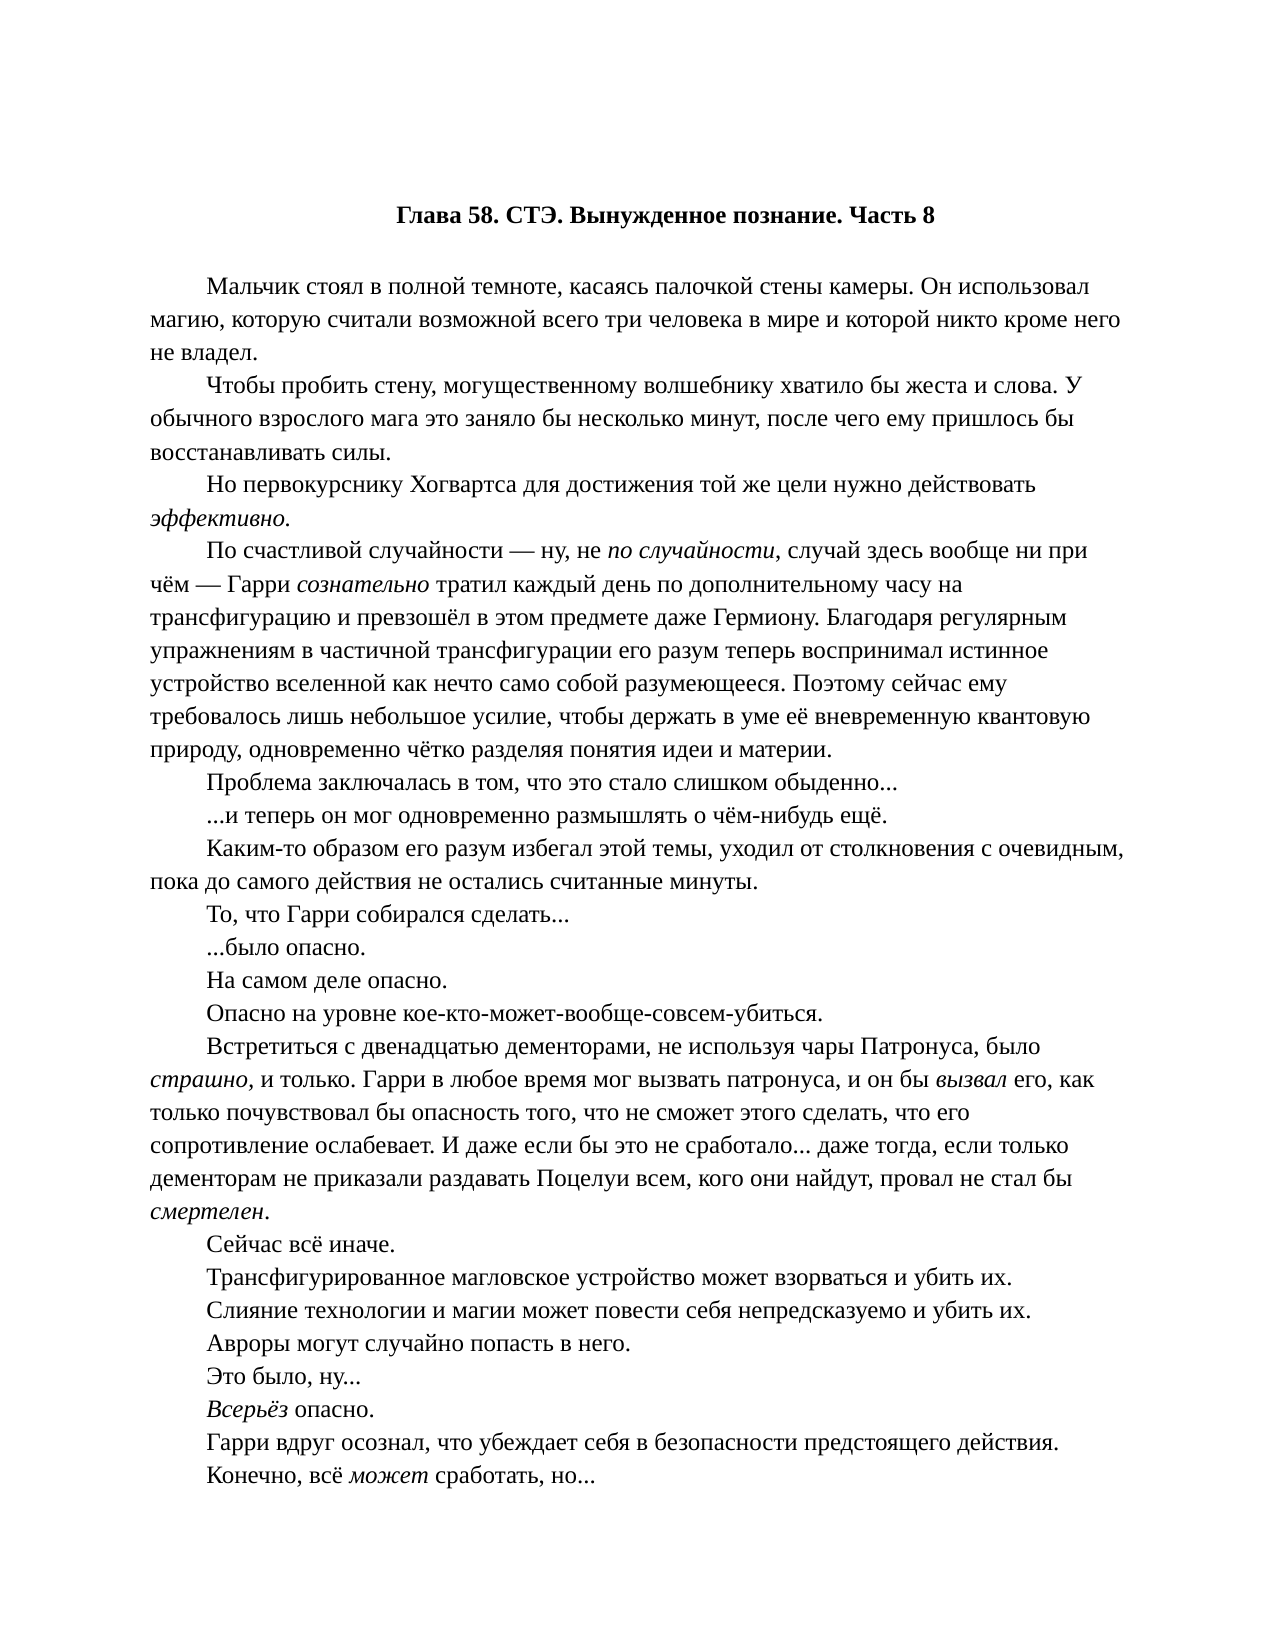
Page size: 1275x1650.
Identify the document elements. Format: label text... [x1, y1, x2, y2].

text Чтобы пробить стену, могущественному волшебнику хватило бы жеста и слова. У обычного взрослого мага это заняло бы несколько минут, после чего ему пришлось бы восстанавливать силы. [150, 371, 1125, 465]
text Конечно, всё может сработать, но... [150, 1460, 1125, 1489]
text Встретиться с двенадцатью дементорами, не используя чары Патронуса, было страшно, и только. Гарри в любое время мог вызвать патронуса, и он бы вызвал его, как только почувствовал бы опасность того, что не сможет этого сделать, что его сопротивление ослабевает. И даже если бы это не сработало... даже тогда, если только дементорам не приказали раздавать Поцелуи всем, кого они найдут, провал не стал бы смертелен. [150, 1031, 1125, 1225]
text Гарри вдруг осознал, что убеждает себя в безопасности предстоящего действия. [150, 1427, 1125, 1456]
text Но первокурснику Хогвартса для достижения той же цели нужно действовать эффективно. [150, 469, 1125, 531]
text Опасно на уровне кое-кто-может-вообще-совсем-убиться. [150, 998, 1125, 1027]
text Каким-то образом его разум избегал этой темы, уходил от столкновения с очевидным, пока до самого действия не остались считанные минуты. [150, 833, 1125, 894]
text ...было опасно. [150, 932, 1125, 961]
text ...и теперь он мог одновременно размышлять о чём-нибудь ещё. [150, 800, 1125, 828]
text Трансфигурированное магловское устройство может взорваться и убить их. [150, 1262, 1125, 1291]
subtitle Глава 58. СТЭ. Вынужденное познание. Часть 8 [150, 200, 1125, 229]
text То, что Гарри собирался сделать... [150, 899, 1125, 928]
text Сейчас всё иначе. [150, 1229, 1125, 1258]
text Авроры могут случайно попасть в него. [150, 1328, 1125, 1357]
text По счастливой случайности — ну, не по случайности, случай здесь вообще ни при чём — Гарри сознательно тратил каждый день по дополнительному часу на трансфигурацию и превзошёл в этом предмете даже Гермиону. Благодаря регулярным упражнениям в частичной трансфигурации его разум теперь воспринимал истинное устройство вселенной как нечто само собой разумеющееся. Поэтому сейчас ему требовалось лишь небольшое усилие, чтобы держать в уме её вневременную квантовую природу, одновременно чётко разделяя понятия идеи и материи. [150, 536, 1125, 762]
text Это было, ну... [150, 1361, 1125, 1390]
text На самом деле опасно. [150, 965, 1125, 994]
text Проблема заключалась в том, что это стало слишком обыденно... [150, 767, 1125, 796]
text Мальчик стоял в полной темноте, касаясь палочкой стены камеры. Он использовал магию, которую считали возможной всего три человека в мире и которой никто кроме него не владел. [150, 271, 1125, 366]
text Слияние технологии и магии может повести себя непредсказуемо и убить их. [150, 1295, 1125, 1324]
text Всерьёз опасно. [150, 1394, 1125, 1423]
